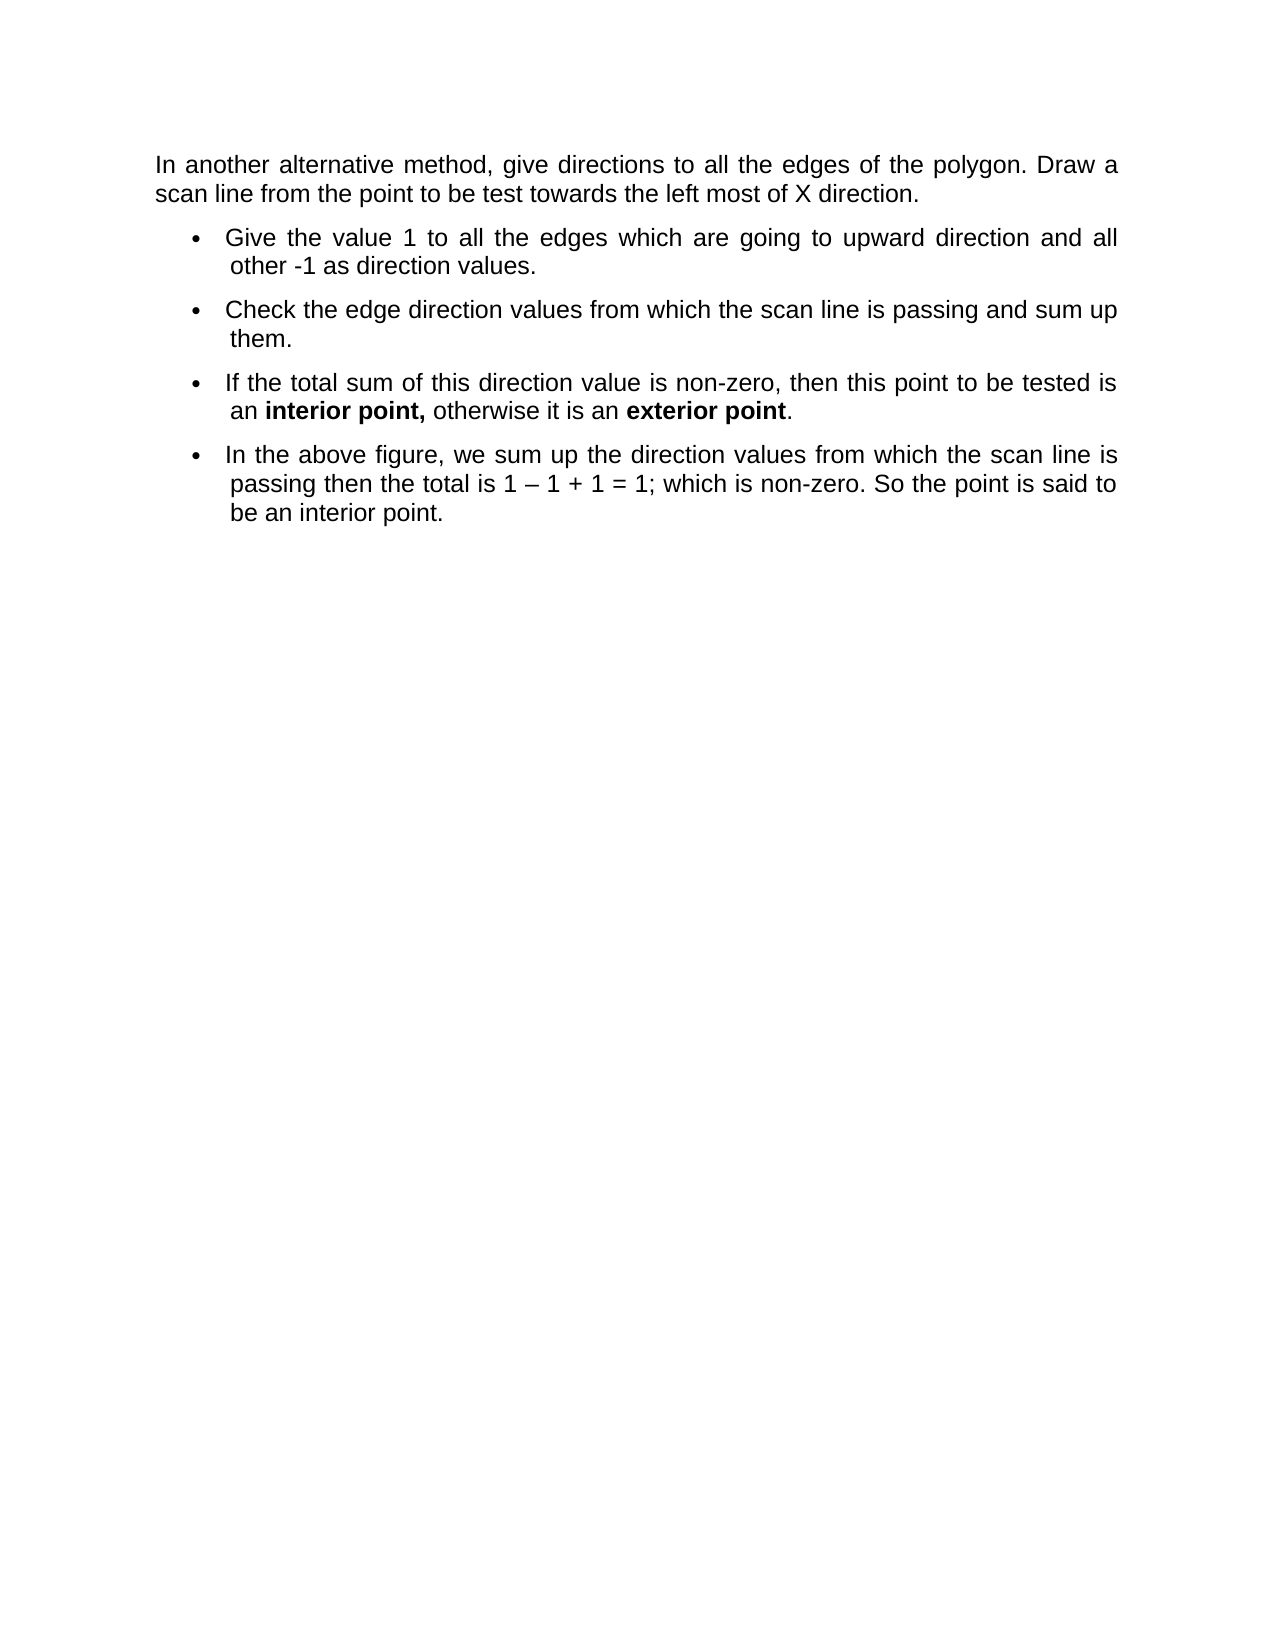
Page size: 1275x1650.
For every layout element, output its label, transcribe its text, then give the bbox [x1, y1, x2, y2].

list Check the edge direction values from which the scan line is passing and sum up them. [192, 295, 1120, 352]
list In the above figure, we sum up the direction values from which the scan line is passing then the total is 1 – 1 + 1 = 1; which is non-zero. So the point is said to be an interior point. [192, 440, 1120, 526]
list Give the value 1 to all the edges which are going to upward direction and all other -1 as direction values. [192, 222, 1120, 280]
text In another alternative method, give directions to all the edges of the polygon. Draw a scan line from the point to be test towards the left most of X direction. [155, 150, 1120, 207]
list If the total sum of this direction value is non-zero, then this point to be tested is an interior point, otherwise it is an exterior point. [192, 367, 1120, 425]
